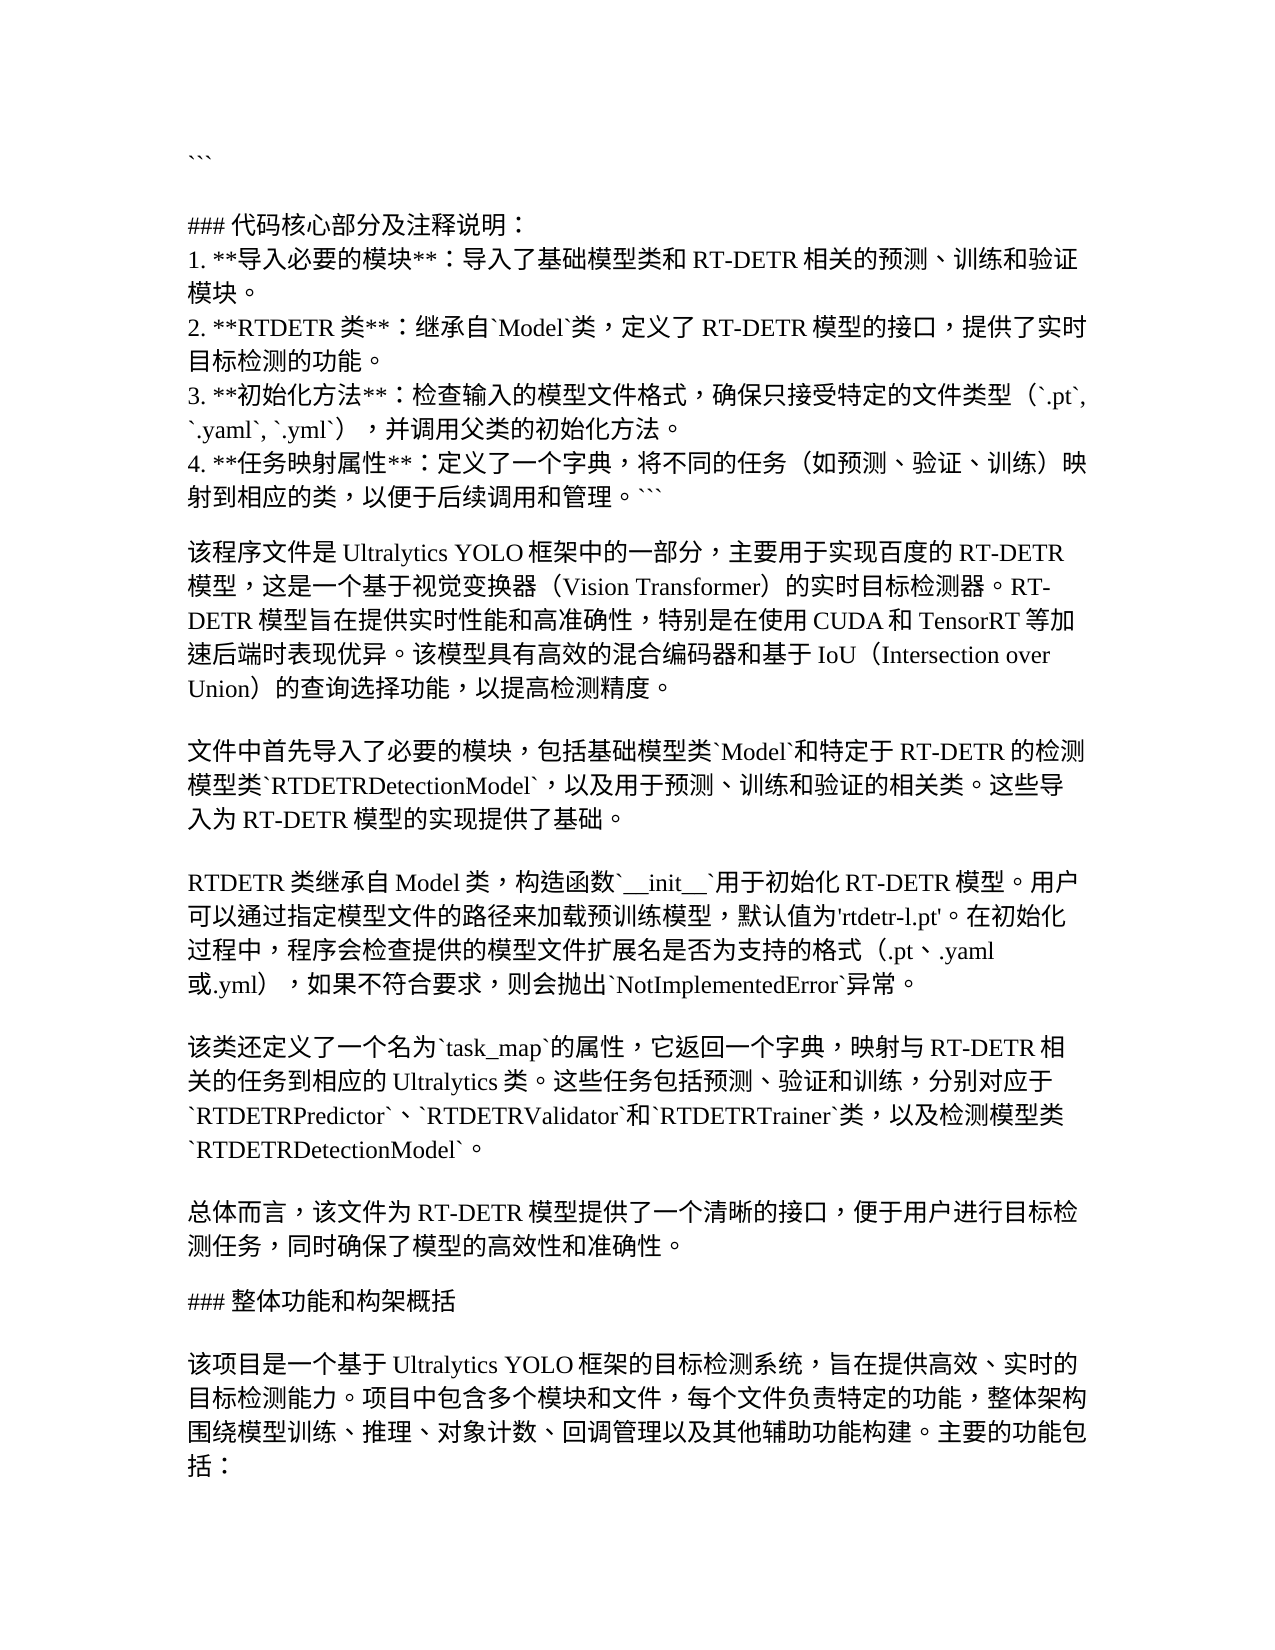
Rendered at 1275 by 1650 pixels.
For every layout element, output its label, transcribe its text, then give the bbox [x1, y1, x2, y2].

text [187, 150, 1087, 514]
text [187, 1284, 1087, 1483]
text 该程序文件是Ultralytics YOLO框架中的一部分，主要用于实现百度的RT-DETR模型，这是一个基于视觉变换器（Vision Transformer）的实时目标检测器。RT-DETR模型旨在提供实时性能和高准确性，特别是在使用CUDA和TensorRT等加速后端时表现优异。该模型具有高效的混合编码器和基于IoU（Intersection over Union）的查询选择功能，以提高检测精度。 文件中首先导入了必要的模块，包括基础模型类`Model`和特定于RT-DETR的检测模型类`RTDETRDetectionModel`，以及用于预测、训练和验证的相关类。这些导入为RT-DETR模型的实现提供了基础。 RTDETR类继承自Model类，构造函数`__init__`用于初始化RT-DETR模型。用户可以通过指定模型文件的路径来加载预训练模型，默认值为'rtdetr-l.pt'。在初始化过程中，程序会检查提供的模型文件扩展名是否为支持的格式（.pt、.yaml或.yml），如果不符合要求，则会抛出`NotImplementedError`异常。 该类还定义了一个名为`task_map`的属性，它返回一个字典，映射与RT-DETR相关的任务到相应的Ultralytics类。这些任务包括预测、验证和训练，分别对应于`RTDETRPredictor`、`RTDETRValidator`和`RTDETRTrainer`类，以及检测模型类`RTDETRDetectionModel`。 总体而言，该文件为RT-DETR模型提供了一个清晰的接口，便于用户进行目标检测任务，同时确保了模型的高效性和准确性。 [187, 535, 1087, 1263]
